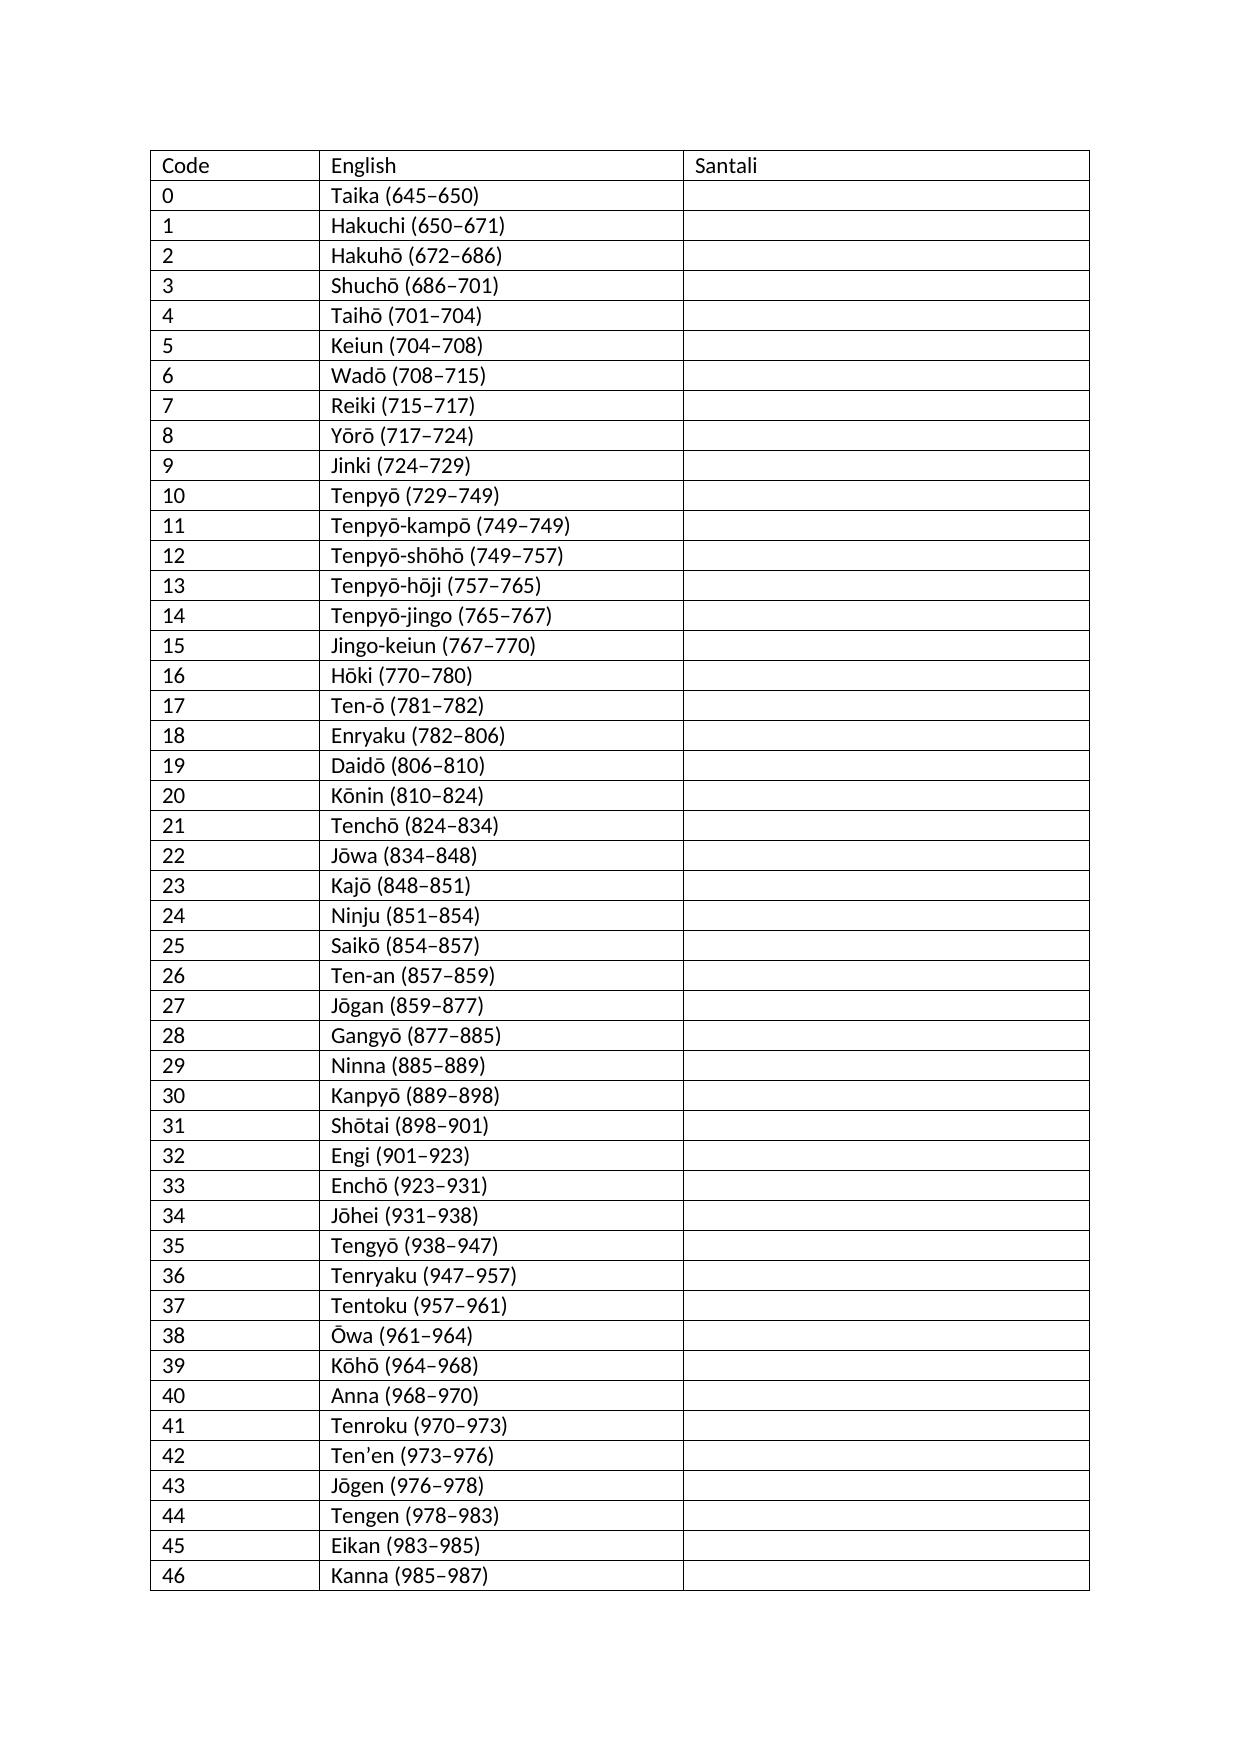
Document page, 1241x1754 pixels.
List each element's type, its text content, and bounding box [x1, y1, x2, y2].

table_cell 29 [151, 1051, 319, 1080]
table_cell Hakuchi (650–671) [320, 211, 683, 240]
table_cell [684, 271, 1089, 300]
table_cell 14 [151, 601, 319, 630]
table_cell Ninju (851–854) [320, 901, 683, 930]
table_cell Enchō (923–931) [320, 1171, 683, 1200]
table_cell 3 [151, 271, 319, 300]
table_cell 19 [151, 751, 319, 780]
table_cell [684, 391, 1089, 420]
table_cell 6 [151, 361, 319, 390]
table_cell Shuchō (686–701) [320, 271, 683, 300]
table_cell [684, 901, 1089, 930]
table_cell [684, 871, 1089, 900]
table_cell [684, 1051, 1089, 1080]
table_cell 41 [151, 1411, 319, 1440]
table_cell [684, 1321, 1089, 1350]
table_cell [684, 1501, 1089, 1530]
table_cell Tentoku (957–961) [320, 1291, 683, 1320]
table_cell Reiki (715–717) [320, 391, 683, 420]
table_cell 35 [151, 1231, 319, 1260]
table_cell Enryaku (782–806) [320, 721, 683, 750]
table_cell Gangyō (877–885) [320, 1021, 683, 1050]
table_header English [320, 151, 683, 180]
table_cell [684, 1081, 1089, 1110]
table_cell [684, 1201, 1089, 1230]
table_cell Kōhō (964–968) [320, 1351, 683, 1380]
table_cell Kanna (985–987) [320, 1561, 683, 1590]
table_cell 7 [151, 391, 319, 420]
table_cell 36 [151, 1261, 319, 1290]
table_cell [684, 1351, 1089, 1380]
table_cell Jōhei (931–938) [320, 1201, 683, 1230]
table_cell Ten-ō (781–782) [320, 691, 683, 720]
table_cell 31 [151, 1111, 319, 1140]
table_cell [684, 421, 1089, 450]
table_cell Keiun (704–708) [320, 331, 683, 360]
table_cell 5 [151, 331, 319, 360]
table_cell Hōki (770–780) [320, 661, 683, 690]
table_cell 13 [151, 571, 319, 600]
table_cell 32 [151, 1141, 319, 1170]
table_cell [684, 721, 1089, 750]
table_cell 33 [151, 1171, 319, 1200]
table_cell 22 [151, 841, 319, 870]
table_cell [684, 781, 1089, 810]
table_header Code [151, 151, 319, 180]
table_cell 25 [151, 931, 319, 960]
table_cell Taihō (701–704) [320, 301, 683, 330]
table_header Santali [684, 151, 1089, 180]
table_cell [684, 1561, 1089, 1590]
table_cell [684, 1261, 1089, 1290]
table_cell 40 [151, 1381, 319, 1410]
table_cell 1 [151, 211, 319, 240]
table_cell Engi (901–923) [320, 1141, 683, 1170]
table_cell 39 [151, 1351, 319, 1380]
table_cell 24 [151, 901, 319, 930]
table_cell 0 [151, 181, 319, 210]
table_cell [684, 1411, 1089, 1440]
table_cell [684, 361, 1089, 390]
table_cell [684, 301, 1089, 330]
table_cell [684, 991, 1089, 1020]
table_cell 30 [151, 1081, 319, 1110]
table_cell [684, 241, 1089, 270]
table_cell [684, 1231, 1089, 1260]
table_cell 37 [151, 1291, 319, 1320]
table_cell Jingo-keiun (767–770) [320, 631, 683, 660]
table_cell 12 [151, 541, 319, 570]
table_cell [684, 811, 1089, 840]
table_cell Ninna (885–889) [320, 1051, 683, 1080]
table_cell [684, 451, 1089, 480]
table_cell Shōtai (898–901) [320, 1111, 683, 1140]
table_cell 2 [151, 241, 319, 270]
table_cell [684, 961, 1089, 990]
table_cell 43 [151, 1471, 319, 1500]
table_cell Ōwa (961–964) [320, 1321, 683, 1350]
table_cell [684, 1291, 1089, 1320]
table_cell [684, 511, 1089, 540]
table_cell [684, 841, 1089, 870]
table_cell [684, 571, 1089, 600]
table_cell Tenroku (970–973) [320, 1411, 683, 1440]
table_cell [684, 601, 1089, 630]
table_cell Ten’en (973–976) [320, 1441, 683, 1470]
table_cell Taika (645–650) [320, 181, 683, 210]
table_cell [684, 541, 1089, 570]
table_cell 9 [151, 451, 319, 480]
table_cell Saikō (854–857) [320, 931, 683, 960]
table_cell 18 [151, 721, 319, 750]
table_cell Tenpyō-hōji (757–765) [320, 571, 683, 600]
table_cell Tenchō (824–834) [320, 811, 683, 840]
table_cell [684, 631, 1089, 660]
table_cell [684, 211, 1089, 240]
table_cell [684, 1141, 1089, 1170]
table_cell Kanpyō (889–898) [320, 1081, 683, 1110]
table_cell [684, 931, 1089, 960]
table_cell [684, 181, 1089, 210]
table_cell 46 [151, 1561, 319, 1590]
table_cell [684, 1171, 1089, 1200]
table_cell Wadō (708–715) [320, 361, 683, 390]
table_cell [684, 751, 1089, 780]
table_cell Tengen (978–983) [320, 1501, 683, 1530]
table_cell [684, 1471, 1089, 1500]
table_cell 4 [151, 301, 319, 330]
table_cell Kajō (848–851) [320, 871, 683, 900]
table_cell 16 [151, 661, 319, 690]
table_cell 42 [151, 1441, 319, 1470]
table_cell Tenryaku (947–957) [320, 1261, 683, 1290]
table_cell Tenpyō-jingo (765–767) [320, 601, 683, 630]
table_cell 10 [151, 481, 319, 510]
table_cell [684, 1441, 1089, 1470]
table_cell Eikan (983–985) [320, 1531, 683, 1560]
table_cell 11 [151, 511, 319, 540]
table_cell [684, 1021, 1089, 1050]
table_cell 17 [151, 691, 319, 720]
table_cell [684, 1531, 1089, 1560]
table_cell 44 [151, 1501, 319, 1530]
table_cell Tenpyō-shōhō (749–757) [320, 541, 683, 570]
table_cell Tengyō (938–947) [320, 1231, 683, 1260]
table_cell Anna (968–970) [320, 1381, 683, 1410]
table_cell 38 [151, 1321, 319, 1350]
table_cell Ten-an (857–859) [320, 961, 683, 990]
table_cell 23 [151, 871, 319, 900]
table_cell 34 [151, 1201, 319, 1230]
table_cell Jōgen (976–978) [320, 1471, 683, 1500]
table_cell [684, 661, 1089, 690]
table_cell 8 [151, 421, 319, 450]
table_cell [684, 331, 1089, 360]
table_cell 20 [151, 781, 319, 810]
table_cell [684, 481, 1089, 510]
table_cell 15 [151, 631, 319, 660]
table_cell Jōgan (859–877) [320, 991, 683, 1020]
table_cell [684, 691, 1089, 720]
table_cell 45 [151, 1531, 319, 1560]
table_cell 26 [151, 961, 319, 990]
table_cell 28 [151, 1021, 319, 1050]
table_cell 27 [151, 991, 319, 1020]
table_cell [684, 1111, 1089, 1140]
table_cell Hakuhō (672–686) [320, 241, 683, 270]
table_cell Jinki (724–729) [320, 451, 683, 480]
table_cell Jōwa (834–848) [320, 841, 683, 870]
table_cell Yōrō (717–724) [320, 421, 683, 450]
table_cell Kōnin (810–824) [320, 781, 683, 810]
table_cell Tenpyō-kampō (749–749) [320, 511, 683, 540]
table_cell Daidō (806–810) [320, 751, 683, 780]
table_cell 21 [151, 811, 319, 840]
table_cell [684, 1381, 1089, 1410]
table_cell Tenpyō (729–749) [320, 481, 683, 510]
